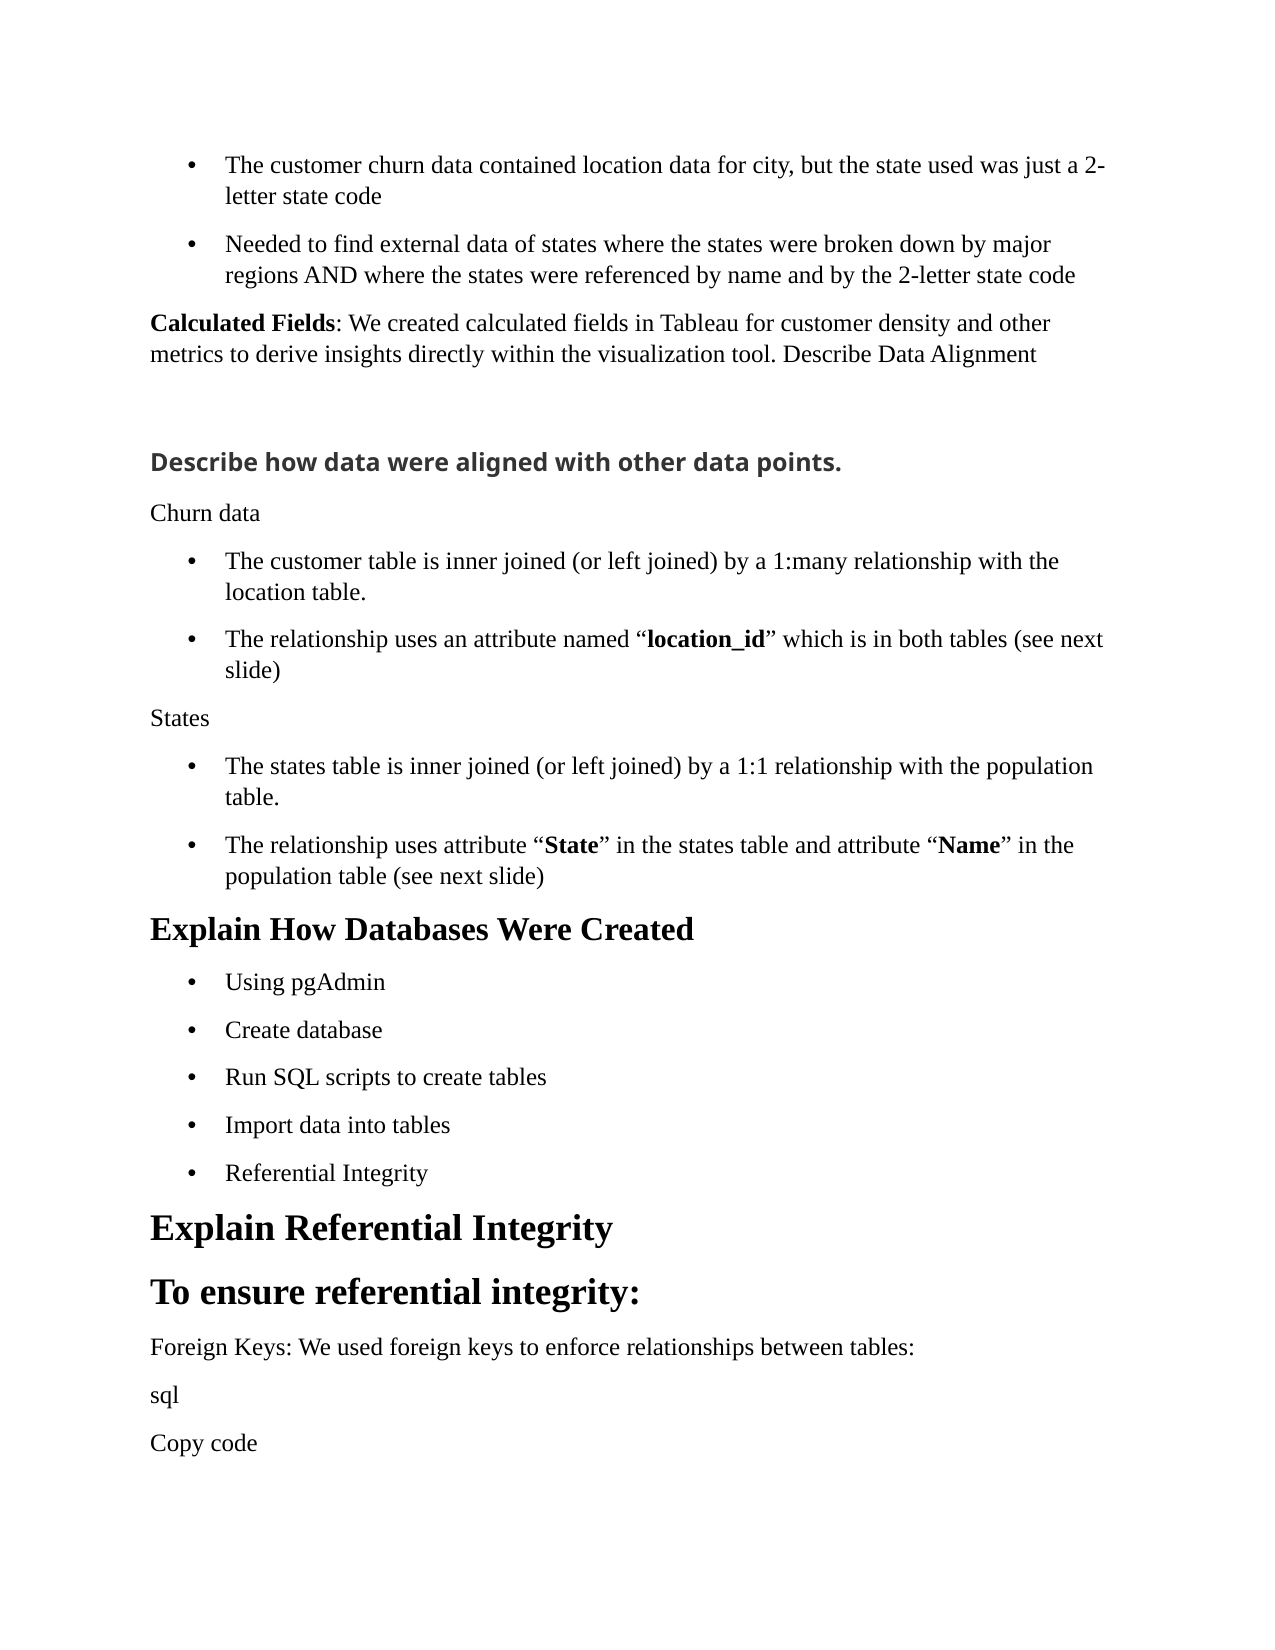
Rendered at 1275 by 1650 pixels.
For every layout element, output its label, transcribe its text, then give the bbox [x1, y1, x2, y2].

text Foreign Keys: We used foreign keys to enforce relationships between tables: [150, 1332, 1125, 1361]
text States [150, 703, 1125, 732]
text Explain Referential Integrity [150, 1206, 1125, 1249]
text To ensure referential integrity: [150, 1269, 1125, 1312]
list Import data into tables [187, 1110, 1125, 1139]
list Using pgAdmin [187, 967, 1125, 996]
list The relationship uses attribute “State” in the states table and attribute “Name” in the population table (see next slide) [187, 830, 1125, 890]
text Describe how data were aligned with other data points. [150, 444, 1125, 478]
list Needed to find external data of states where the states were broken down by major regions AND where the states were referenced by name and by the 2-letter state code [187, 229, 1125, 289]
list Run SQL scripts to create tables [187, 1062, 1125, 1091]
text Explain How Databases Were Created [150, 909, 1125, 947]
text sql [150, 1380, 1125, 1409]
list The relationship uses an attribute named “location_id” which is in both tables (see next slide) [187, 624, 1125, 684]
text Calculated Fields: We created calculated fields in Tableau for customer density and other metrics to derive insights directly within the visualization tool. Describe Data Alignment [150, 308, 1125, 367]
text Churn data [150, 498, 1125, 527]
list The customer table is inner joined (or left joined) by a 1:many relationship with the location table. [187, 546, 1125, 606]
list Create database [187, 1014, 1125, 1043]
list The customer churn data contained location data for city, but the state used was just a 2-letter state code [187, 150, 1125, 210]
list The states table is inner joined (or left joined) by a 1:1 relationship with the population table. [187, 751, 1125, 811]
list Referential Integrity [187, 1158, 1125, 1187]
text Copy code [150, 1428, 1125, 1456]
